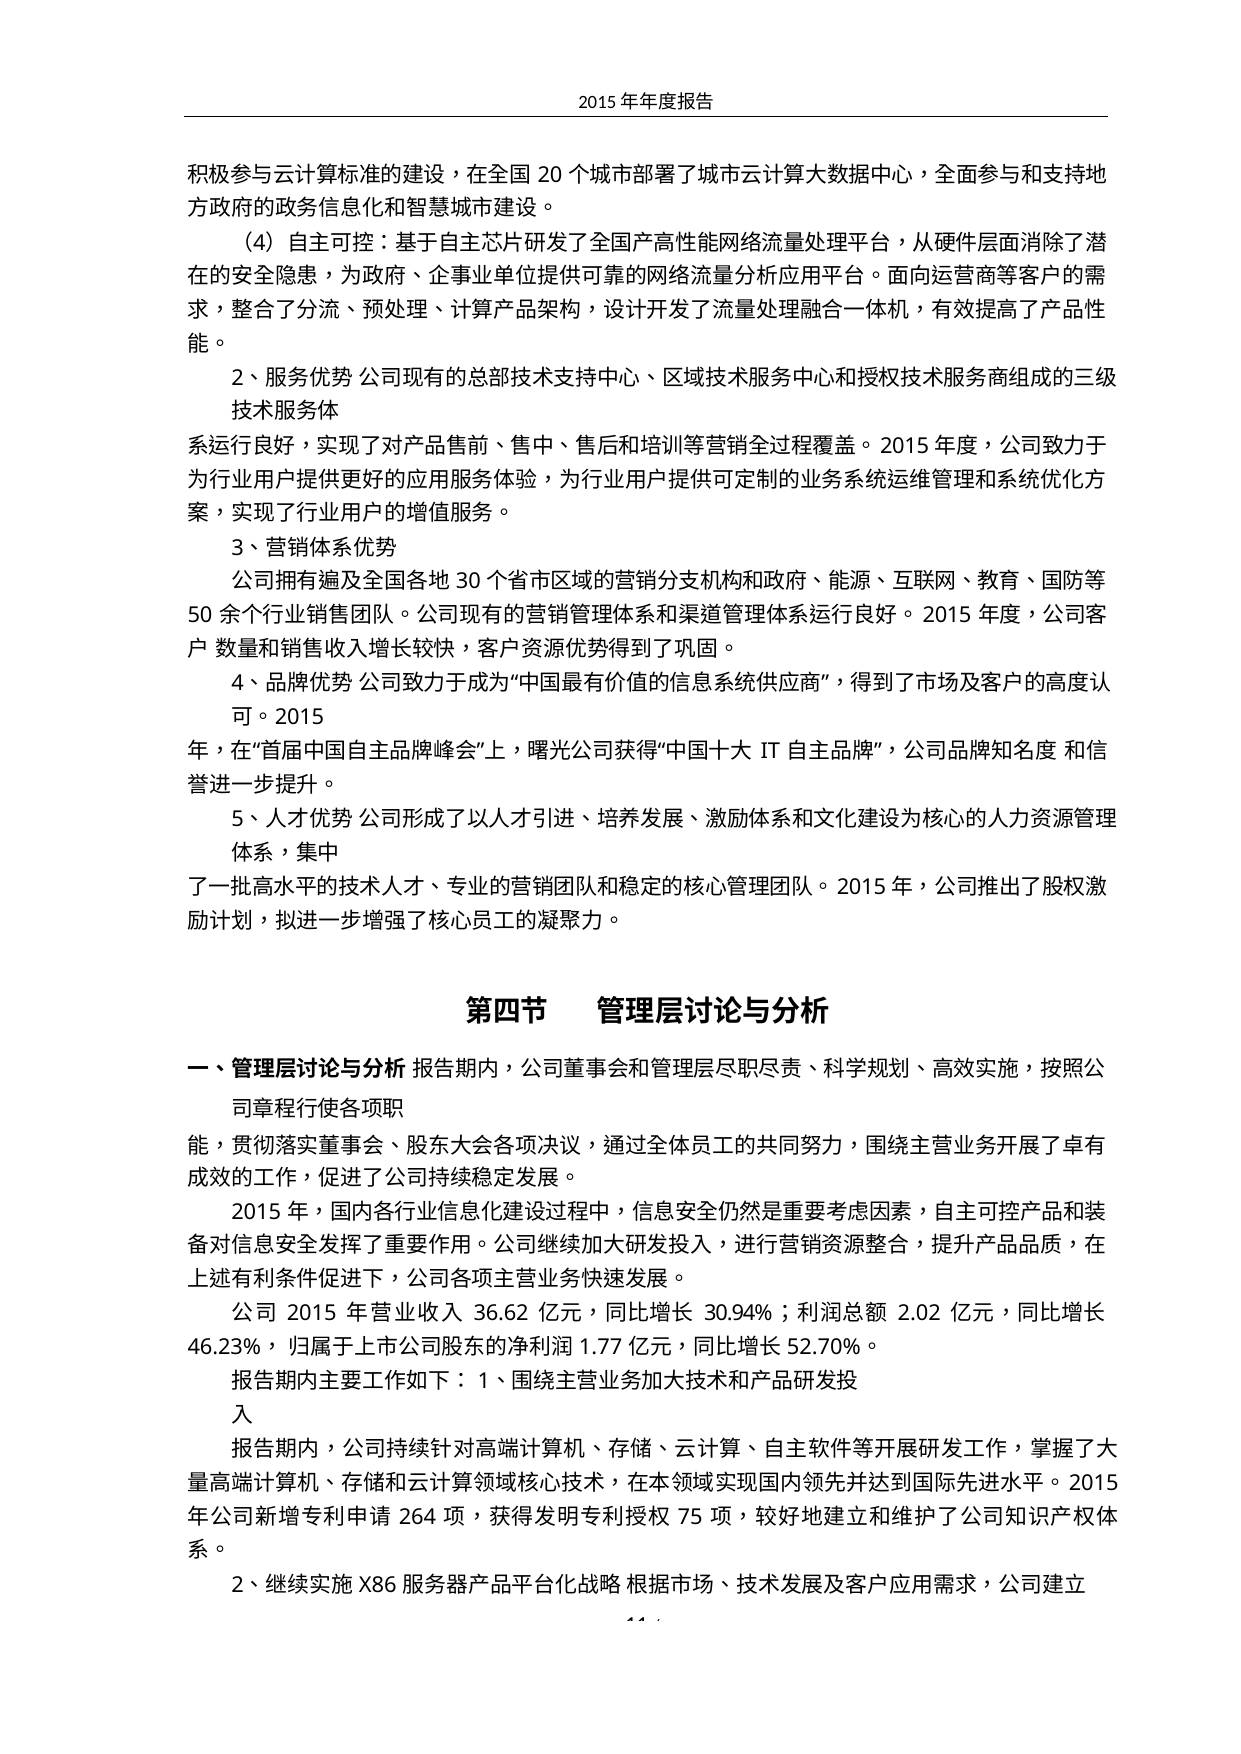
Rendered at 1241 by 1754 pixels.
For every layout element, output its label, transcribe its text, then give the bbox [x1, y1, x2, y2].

text 2、服务优势 公司现有的总部技术支持中心、区域技术服务中心和授权技术服务商组成的三级技术服务体 [231, 362, 1119, 425]
text 报告期内主要工作如下： 1、围绕主营业务加大技术和产品研发投入 [231, 1365, 870, 1429]
text 公司拥有遍及全国各地 30 个省市区域的营销分支机构和政府、能源、互联网、教育、国防等 [231, 565, 1119, 595]
text （4）自主可控：基于自主芯片研发了全国产高性能网络流量处理平台，从硬件层面消除了潜 在的安全隐患，为政府、企事业单位提供可靠的网络流量分析应用平台。面向运营商等客户的需 求，整合了分流、预处理、计算产品架构，设计开发了流量处理融合一体机，有效提高了产品性 能。 [187, 227, 1108, 357]
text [231, 1569, 1107, 1598]
text 成效的工作，促进了公司持续稳定发展。 [187, 1162, 1130, 1192]
text 2015 年，国内各行业信息化建设过程中，信息安全仍然是重要考虑因素，自主可控产品和装 备对信息安全发挥了重要作用。公司继续加大研发投入，进行营销资源整合，提升产品品质，在 上述有利条件促进下，公司各项主营业务快速发展。 [187, 1196, 1108, 1293]
text 5、人才优势 公司形成了以人才引进、培养发展、激励体系和文化建设为核心的人力资源管理体系，集中 [231, 803, 1119, 866]
text 公司 2015 年营业收入 36.62 亿元，同比增长 30.94%；利润总额 2.02 亿元，同比增长 46.23%， 归属于上市公司股东的净利润 1.77 亿元，同比增长 52.70%。 [187, 1297, 1108, 1361]
text 系运行良好，实现了对产品售前、售中、售后和培训等营销全过程覆盖。2015 年度，公司致力于 为行业用户提供更好的应用服务体验，为行业用户提供可定制的业务系统运维管理和系统优化方 案，实现了行业用户的增值服务。 [187, 430, 1108, 527]
text 了一批高水平的技术人才、专业的营销团队和稳定的核心管理团队。2015 年，公司推出了股权激 励计划，拟进一步增强了核心员工的凝聚力。 [187, 871, 1108, 934]
subtitle 第四节 管理层讨论与分析 [173, 990, 1122, 1030]
text 年，在“首届中国自主品牌峰会”上，曙光公司获得“中国十大 IT 自主品牌”，公司品牌知名度 和信誉进一步提升。 [187, 735, 1108, 798]
text 能，贯彻落实董事会、股东大会各项决议，通过全体员工的共同努力，围绕主营业务开展了卓有 [187, 1133, 1130, 1158]
text 4、品牌优势 公司致力于成为“中国最有价值的信息系统供应商”，得到了市场及客户的高度认可。2015 [231, 667, 1119, 730]
text 50 余个行业销售团队。公司现有的营销管理体系和渠道管理体系运行良好。2015 年度，公司客户 数量和销售收入增长较快，客户资源优势得到了巩固。 [187, 599, 1108, 662]
text 一、管理层讨论与分析 报告期内，公司董事会和管理层尽职尽责、科学规划、高效实施，按照公司章程行使各项职 [187, 1053, 1119, 1123]
text 报告期内，公司持续针对高端计算机、存储、云计算、自主软件等开展研发工作，掌握了大 量高端计算机、存储和云计算领域核心技术，在本领域实现国内领先并达到国际先进水平。2015 年公司新增专利申请 264 项，获得发明专利授权 75 项，较好地建立和维护了公司知识产权体系。 [187, 1433, 1119, 1564]
text 3、营销体系优势 [231, 532, 1119, 561]
text 积极参与云计算标准的建设，在全国 20 个城市部署了城市云计算大数据中心，全面参与和支持地 方政府的政务信息化和智慧城市建设。 [187, 158, 1108, 222]
